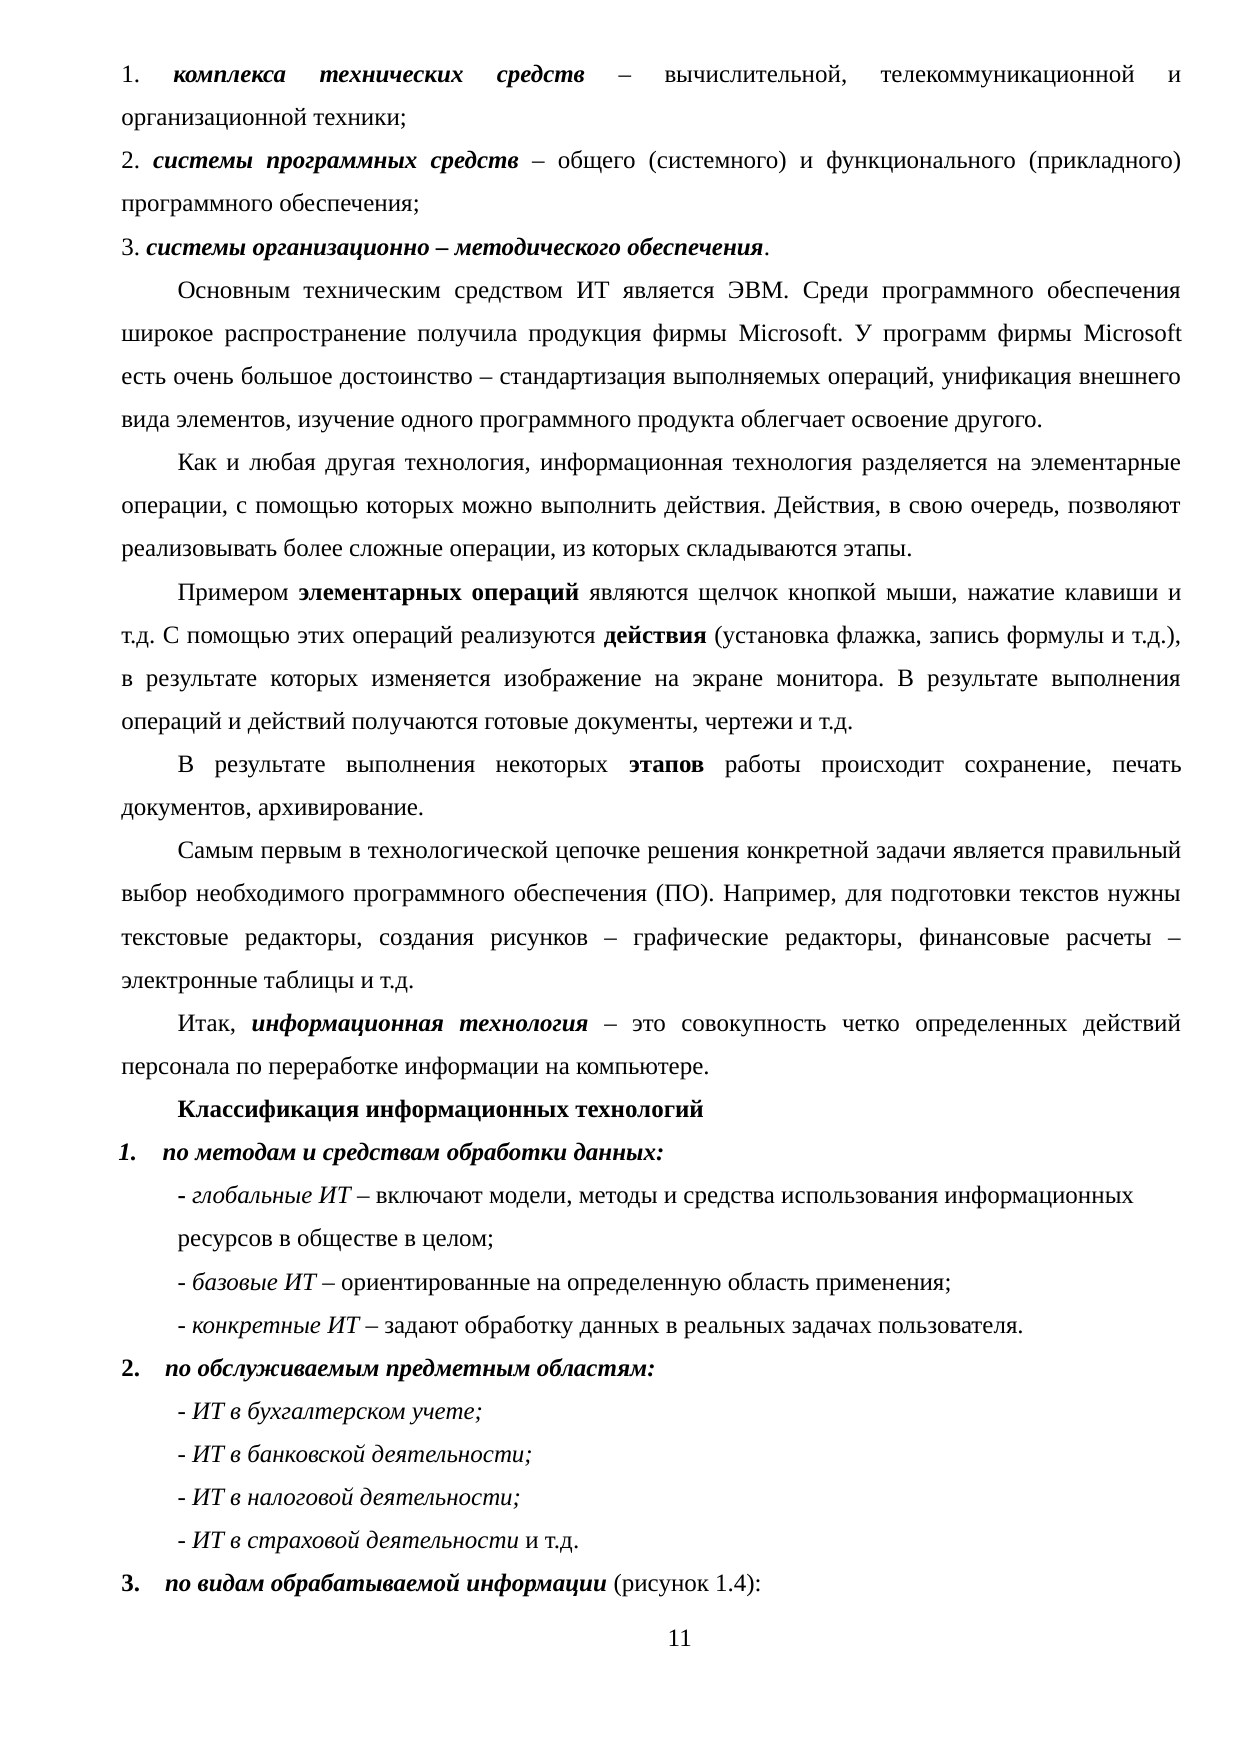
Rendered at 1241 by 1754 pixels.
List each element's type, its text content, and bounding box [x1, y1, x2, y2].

text Основным техническим средством ИТ является ЭВМ. Среди программного обеспечения широкое распространение получила продукция фирмы Microsoft. У программ фирмы Microsoft есть очень большое достоинство – стандартизация выполняемых операций, унификация внешнего вида элементов, изучение одного программного продукта облегчает освоение другого. [121, 275, 1182, 433]
text - базовые ИТ – ориентированные на определенную область применения; [177, 1267, 1182, 1295]
text 3. системы организационно – методического обеспечения. [121, 232, 1182, 260]
text Примером элементарных операций являются щелчок кнопкой мыши, нажатие клавиши и т.д. С помощью этих операций реализуются действия (установка флажка, запись формулы и т.д.), в результате которых изменяется изображение на экране монитора. В результате выполнения операций и действий получаются готовые документы, чертежи и т.д. [121, 577, 1182, 735]
list по методам и средствам обработки данных: [118, 1137, 1182, 1166]
text Итак, информационная технология – это совокупность четко определенных действий персонала по переработке информации на компьютере. [121, 1008, 1182, 1080]
text В результате выполнения некоторых этапов работы происходит сохранение, печать документов, архивирование. [121, 749, 1182, 821]
text - ИТ в страховой деятельности и т.д. [177, 1525, 1182, 1554]
text - ИТ в бухгалтерском учете; [177, 1396, 1182, 1425]
text 2. системы программных средств – общего (системного) и функционального (прикладного) программного обеспечения; [121, 145, 1182, 217]
text - ИТ в налоговой деятельности; [177, 1482, 1182, 1511]
text 2. по обслуживаемым предметным областям: [121, 1353, 1182, 1382]
text - глобальные ИТ – включают модели, методы и средства использования информационных ресурсов в обществе в целом; [177, 1180, 1182, 1252]
text - конкретные ИТ – задают обработку данных в реальных задачах пользователя. [177, 1310, 1182, 1338]
text Классификация информационных технологий [177, 1094, 1182, 1123]
text 1. комплекса технических средств – вычислительной, телекоммуникационной и организационной техники; [121, 59, 1182, 131]
text - ИТ в банковской деятельности; [177, 1439, 1182, 1468]
text 3. по видам обрабатываемой информации (рисунок 1.4): [121, 1568, 1182, 1597]
text Как и любая другая технология, информационная технология разделяется на элементарные операции, с помощью которых можно выполнить действия. Действия, в свою очередь, позволяют реализовывать более сложные операции, из которых складываются этапы. [121, 447, 1182, 562]
text Самым первым в технологической цепочке решения конкретной задачи является правильный выбор необходимого программного обеспечения (ПО). Например, для подготовки текстов нужны текстовые редакторы, создания рисунков – графические редакторы, финансовые расчеты – электронные таблицы и т.д. [121, 835, 1182, 993]
